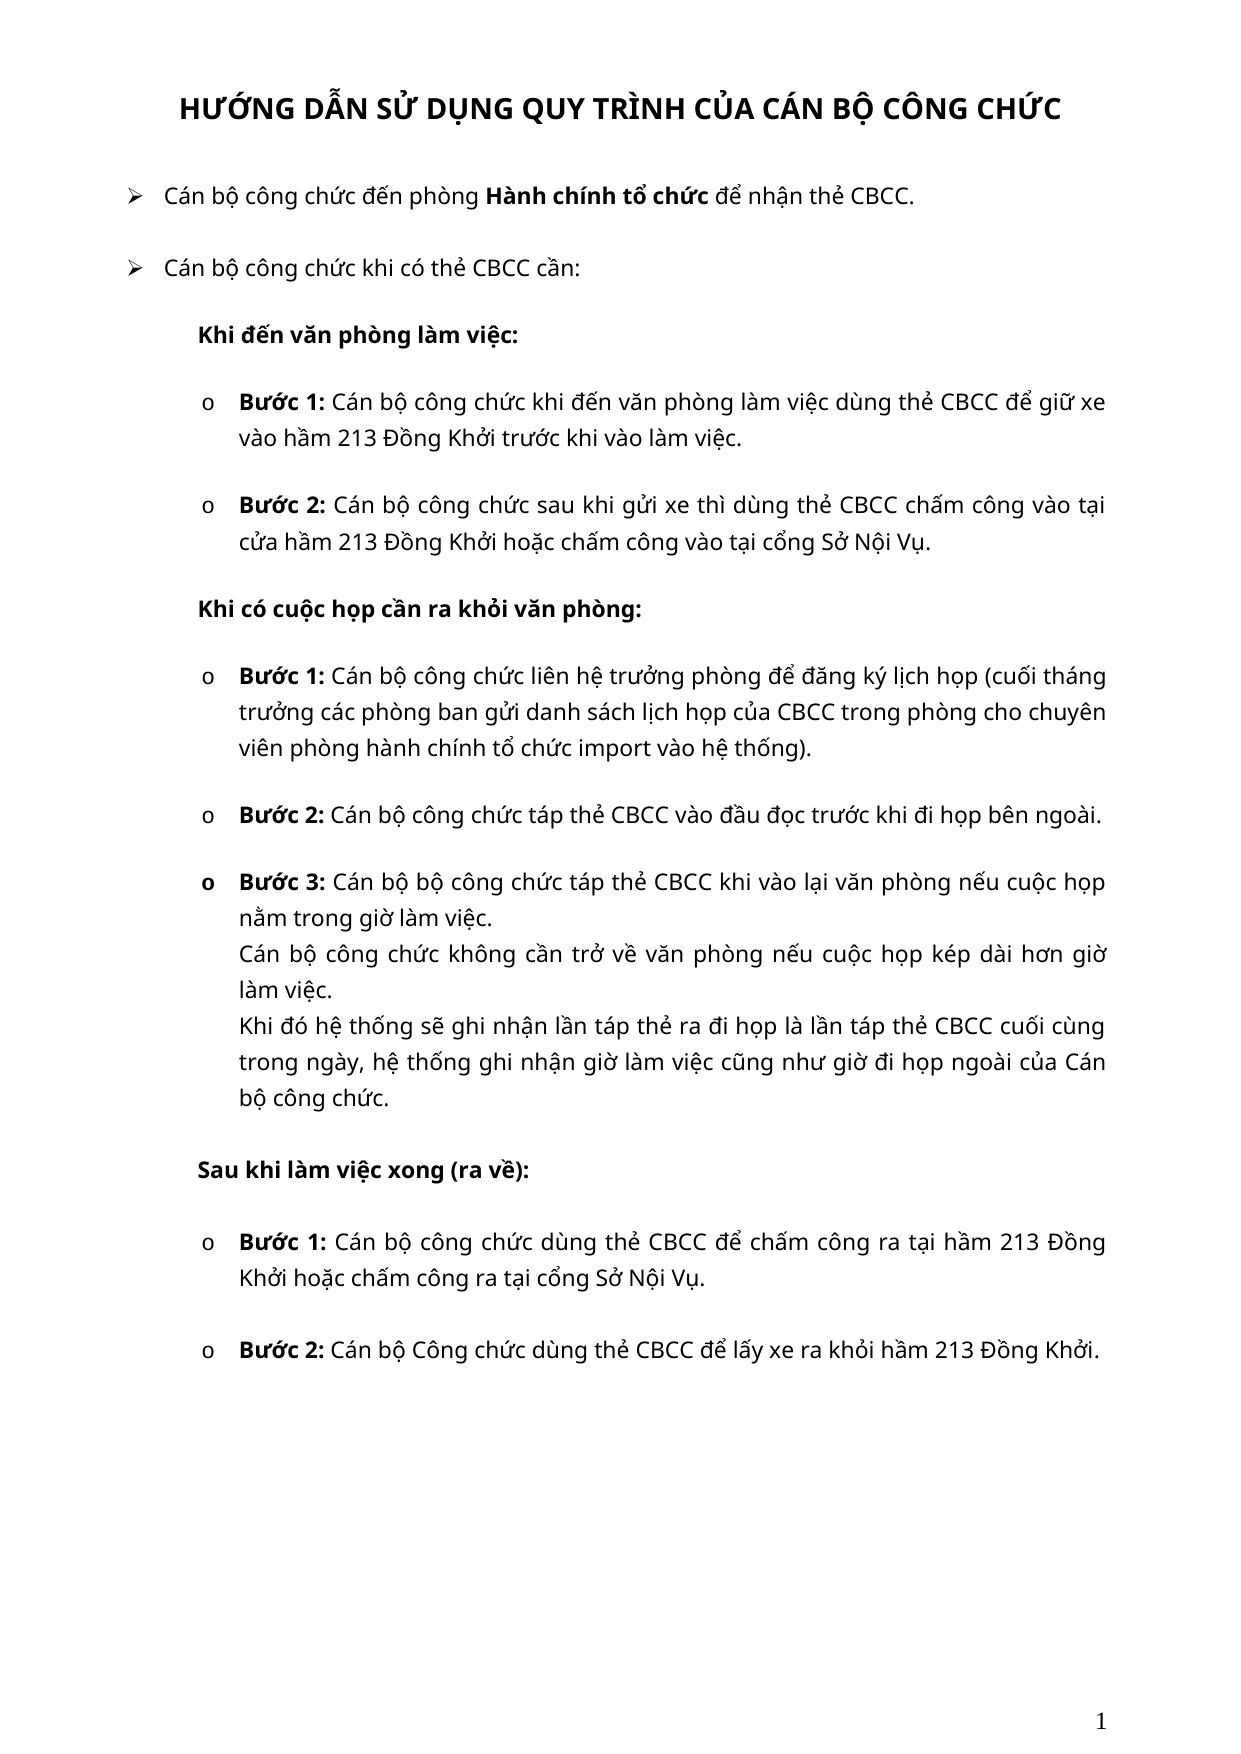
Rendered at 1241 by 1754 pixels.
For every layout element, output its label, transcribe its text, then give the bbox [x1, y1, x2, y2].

text Cán bộ công chức không cần trở về văn phòng nếu cuộc họp kép dài hơn giờ làm việc. [239, 938, 1107, 1005]
list Bước 1: Cán bộ công chức khi đến văn phòng làm việc dùng thẻ CBCC để giữ xe vào hầm 213 Đồng Khởi trước khi vào làm việc. [201, 386, 1107, 453]
list Bước 2: Cán bộ công chức táp thẻ CBCC vào đầu đọc trước khi đi họp bên ngoài. [201, 799, 1107, 830]
list Bước 3: Cán bộ bộ công chức táp thẻ CBCC khi vào lại văn phòng nếu cuộc họp nằm trong giờ làm việc. [201, 866, 1107, 933]
list Bước 2: Cán bộ công chức sau khi gửi xe thì dùng thẻ CBCC chấm công vào tại cửa hầm 213 Đồng Khởi hoặc chấm công vào tại cổng Sở Nội Vụ. [201, 489, 1107, 557]
text Khi đó hệ thống sẽ ghi nhận lần táp thẻ ra đi họp là lần táp thẻ CBCC cuối cùng trong ngày, hệ thống ghi nhận giờ làm việc cũng như giờ đi họp ngoài của Cán bộ công chức. [239, 1010, 1107, 1113]
list Bước 1: Cán bộ công chức liên hệ trưởng phòng để đăng ký lịch họp (cuối tháng trưởng các phòng ban gửi danh sách lịch họp của CBCC trong phòng cho chuyên viên phòng hành chính tổ chức import vào hệ thống). [201, 660, 1107, 763]
text Sau khi làm việc xong (ra về): [197, 1154, 1107, 1185]
text HƯỚNG DẪN SỬ DỤNG QUY TRÌNH CỦA CÁN BỘ CÔNG CHỨC [89, 89, 1107, 128]
text Khi có cuộc họp cần ra khỏi văn phòng: [197, 593, 1107, 624]
text Khi đến văn phòng làm việc: [197, 319, 1107, 350]
list Bước 1: Cán bộ công chức dùng thẻ CBCC để chấm công ra tại hầm 213 Đồng Khởi hoặc chấm công ra tại cổng Sở Nội Vụ. [201, 1226, 1107, 1293]
list Cán bộ công chức đến phòng Hành chính tổ chức để nhận thẻ CBCC. [126, 180, 1107, 211]
list Cán bộ công chức khi có thẻ CBCC cần: [126, 252, 1107, 283]
list Bước 2: Cán bộ Công chức dùng thẻ CBCC để lấy xe ra khỏi hầm 213 Đồng Khởi. [201, 1334, 1107, 1365]
